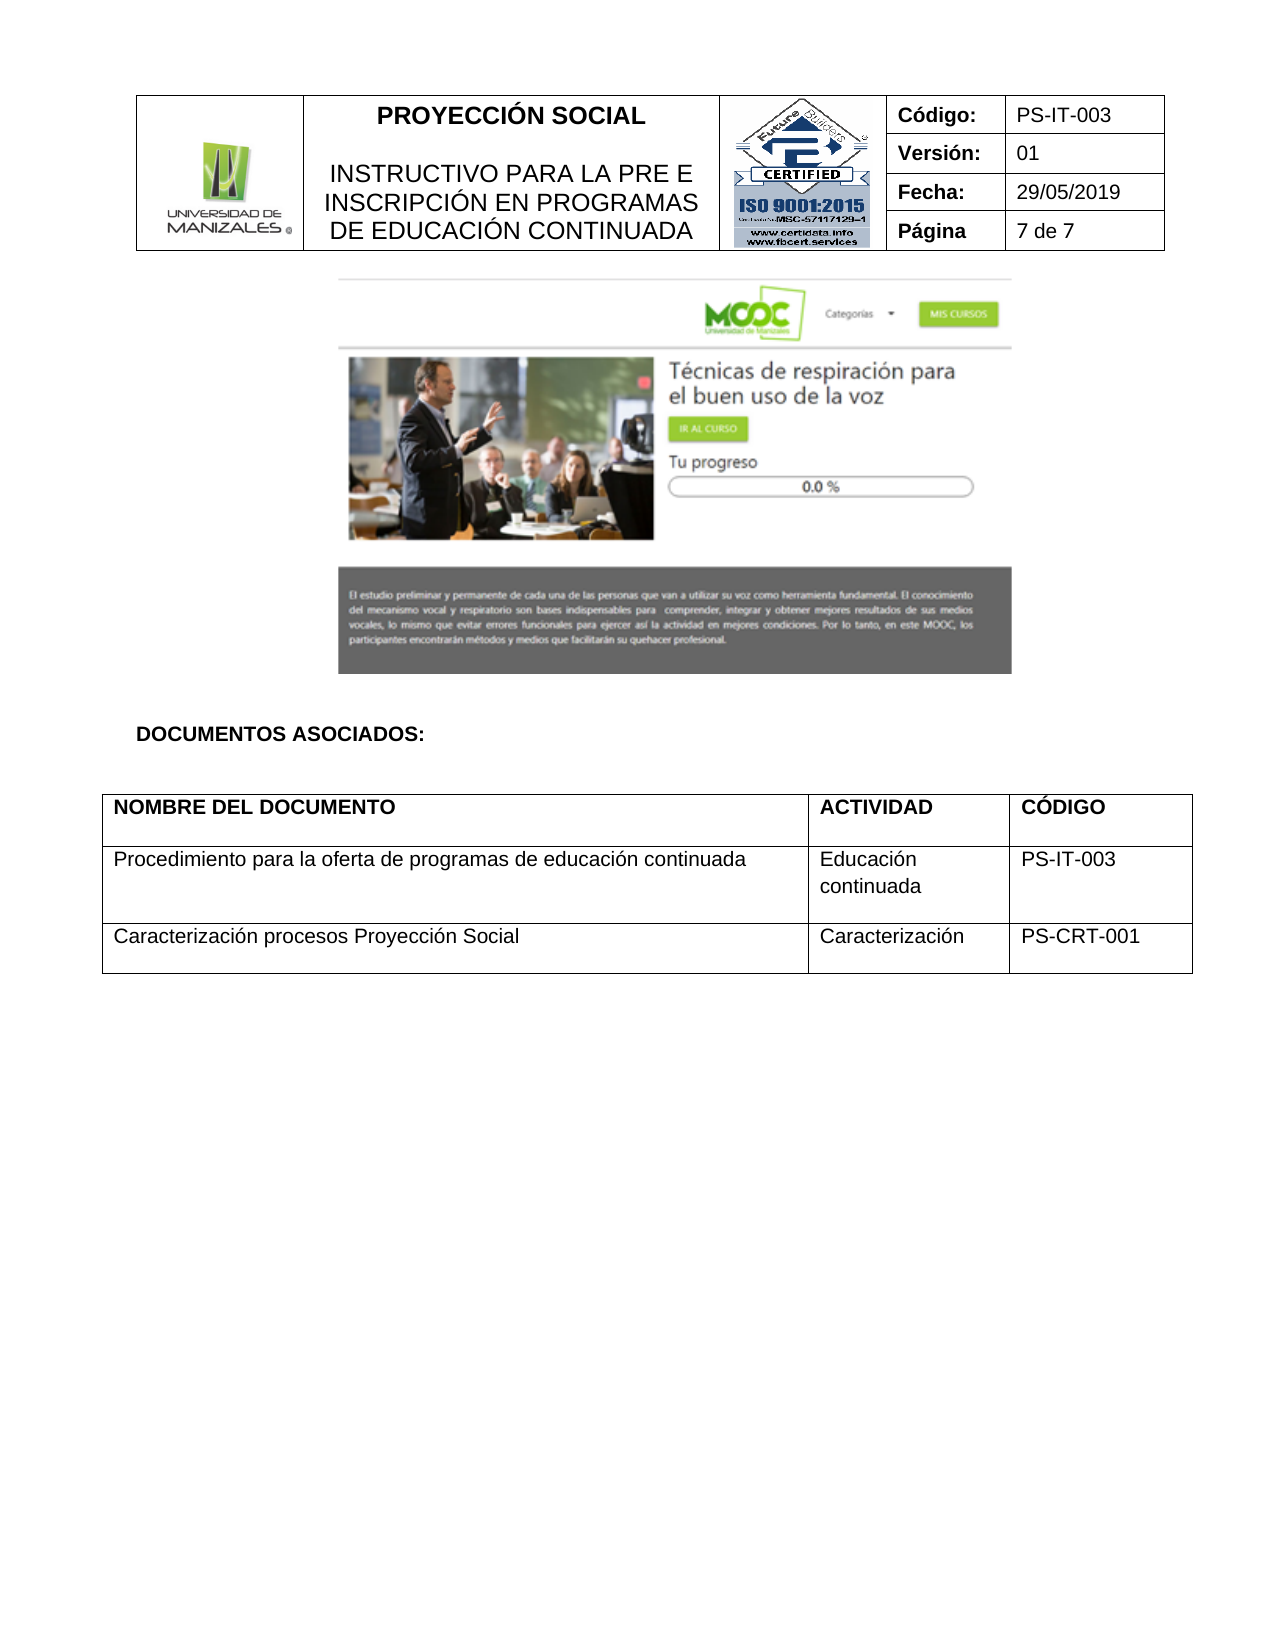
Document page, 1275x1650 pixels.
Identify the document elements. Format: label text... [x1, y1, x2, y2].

picture [338, 278, 1012, 674]
table_cell Educación continuada [809, 847, 1009, 923]
table_cell Procedimiento para la oferta de programas de educación continuada [103, 847, 808, 923]
table_cell PS-CRT-001 [1010, 924, 1192, 973]
table_header ACTIVIDAD [809, 795, 1009, 846]
table_cell Caracterización procesos Proyección Social [103, 924, 808, 973]
text DOCUMENTOS ASOCIADOS: [136, 722, 1139, 746]
picture [730, 96, 873, 250]
table_header NOMBRE DEL DOCUMENTO [103, 795, 808, 846]
table_cell Caracterización [809, 924, 1009, 973]
picture [163, 135, 292, 241]
table_header CÓDIGO [1010, 795, 1192, 846]
table_cell PS-IT-003 [1010, 847, 1192, 923]
